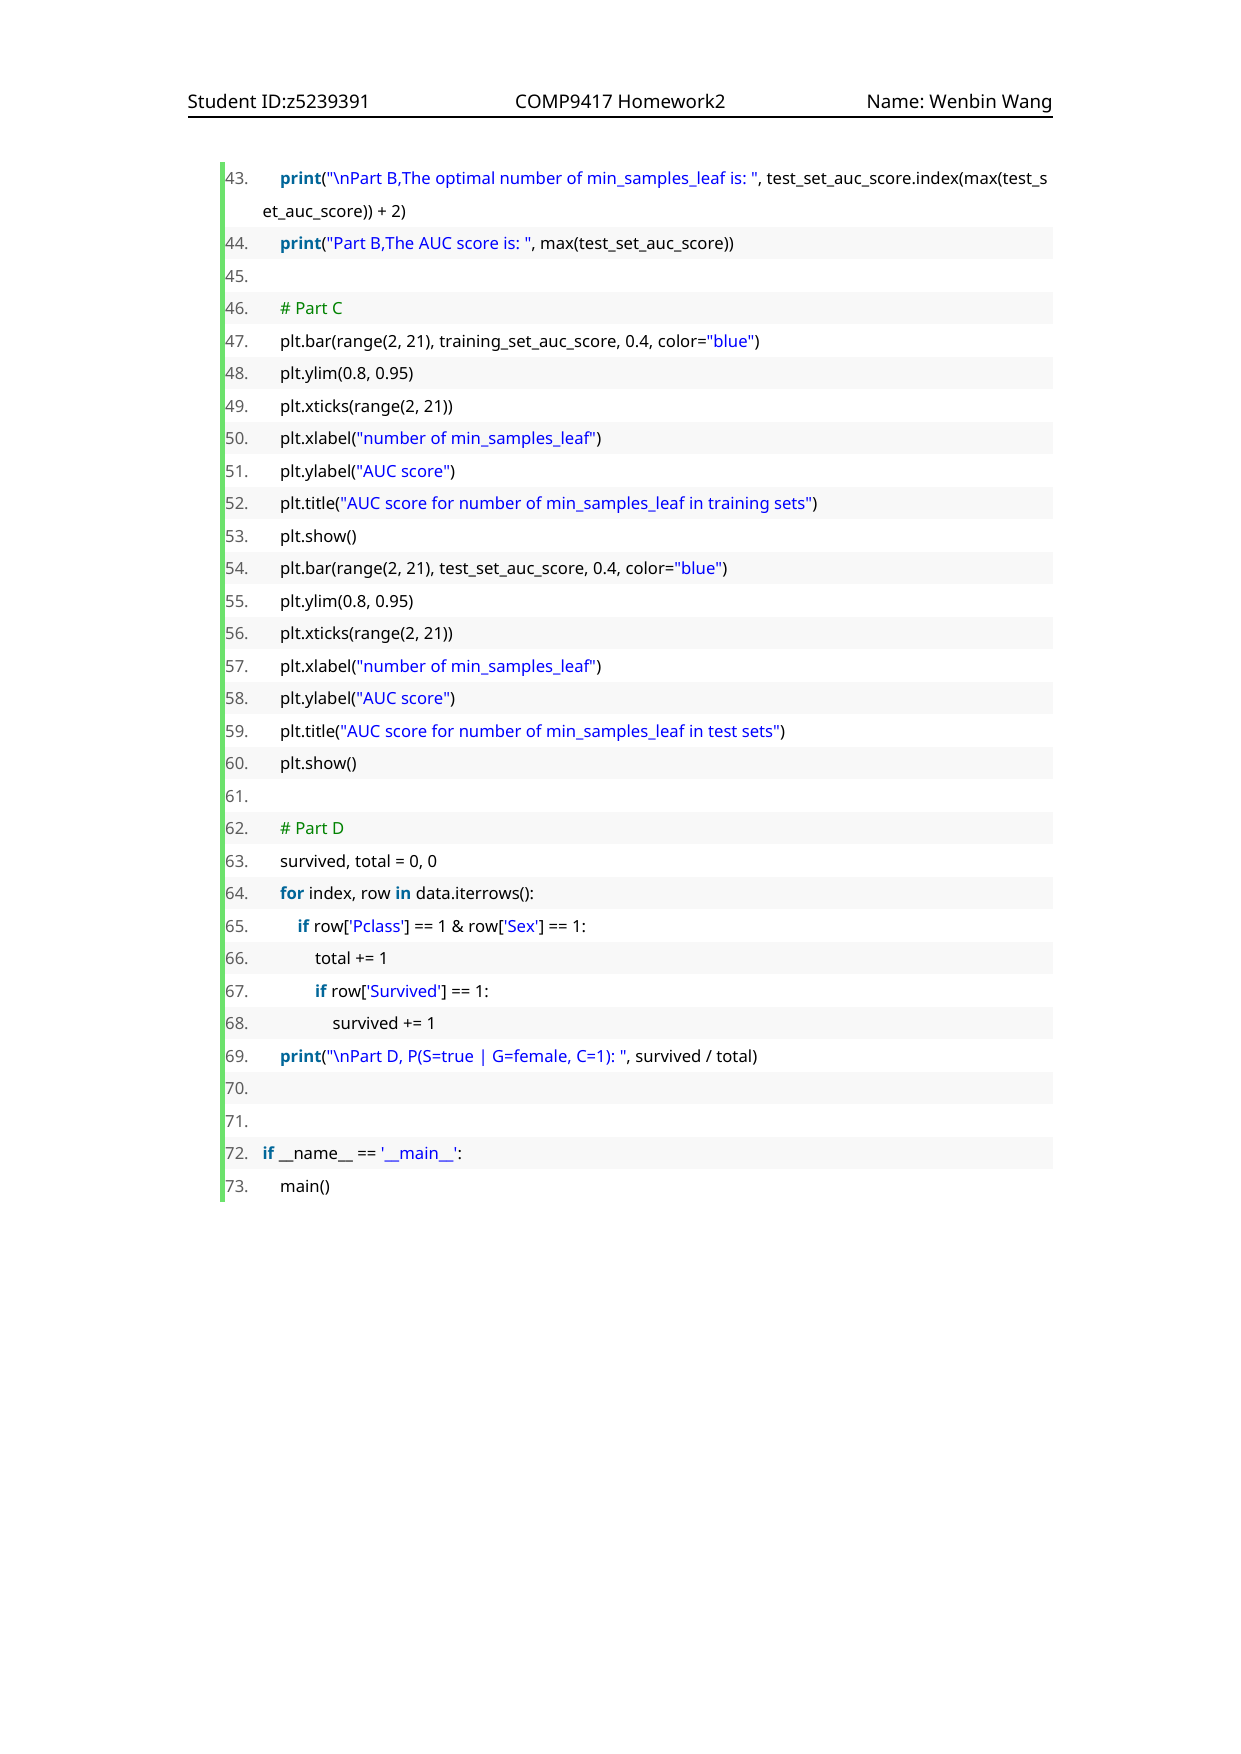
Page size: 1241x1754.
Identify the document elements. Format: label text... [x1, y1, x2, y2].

list # Part C [225, 292, 1053, 324]
list plt.xlabel("number of min_samples_leaf") [225, 422, 1053, 454]
list total += 1 [225, 942, 1053, 974]
list plt.title("AUC score for number of min_samples_leaf in test sets") [225, 714, 1053, 747]
list plt.ylim(0.8, 0.95) [225, 357, 1053, 389]
list print("\nPart B,The optimal number of min_samples_leaf is: ", test_set_auc_score.index(max(test_set_auc_score)) + 2) [225, 162, 1053, 227]
list if __name__ == '__main__': [225, 1137, 1053, 1169]
list for index, row in data.iterrows(): [225, 877, 1053, 909]
list plt.ylim(0.8, 0.95) [225, 584, 1053, 617]
list if row['Pclass'] == 1 & row['Sex'] == 1: [225, 909, 1053, 942]
list print("\nPart D, P(S=true | G=female, C=1): ", survived / total) [225, 1039, 1053, 1072]
list print("Part B,The AUC score is: ", max(test_set_auc_score)) [225, 227, 1053, 259]
list plt.xticks(range(2, 21)) [225, 389, 1053, 422]
list main() [225, 1169, 1053, 1202]
list if row['Survived'] == 1: [225, 974, 1053, 1007]
list survived += 1 [225, 1007, 1053, 1039]
list plt.title("AUC score for number of min_samples_leaf in training sets") [225, 487, 1053, 519]
list plt.xlabel("number of min_samples_leaf") [225, 649, 1053, 682]
list plt.ylabel("AUC score") [225, 454, 1053, 487]
list plt.bar(range(2, 21), test_set_auc_score, 0.4, color="blue") [225, 552, 1053, 584]
list plt.xticks(range(2, 21)) [225, 617, 1053, 649]
list survived, total = 0, 0 [225, 844, 1053, 877]
list plt.show() [225, 519, 1053, 552]
list plt.ylabel("AUC score") [225, 682, 1053, 714]
list plt.bar(range(2, 21), training_set_auc_score, 0.4, color="blue") [225, 324, 1053, 357]
list # Part D [225, 812, 1053, 844]
list plt.show() [225, 747, 1053, 779]
